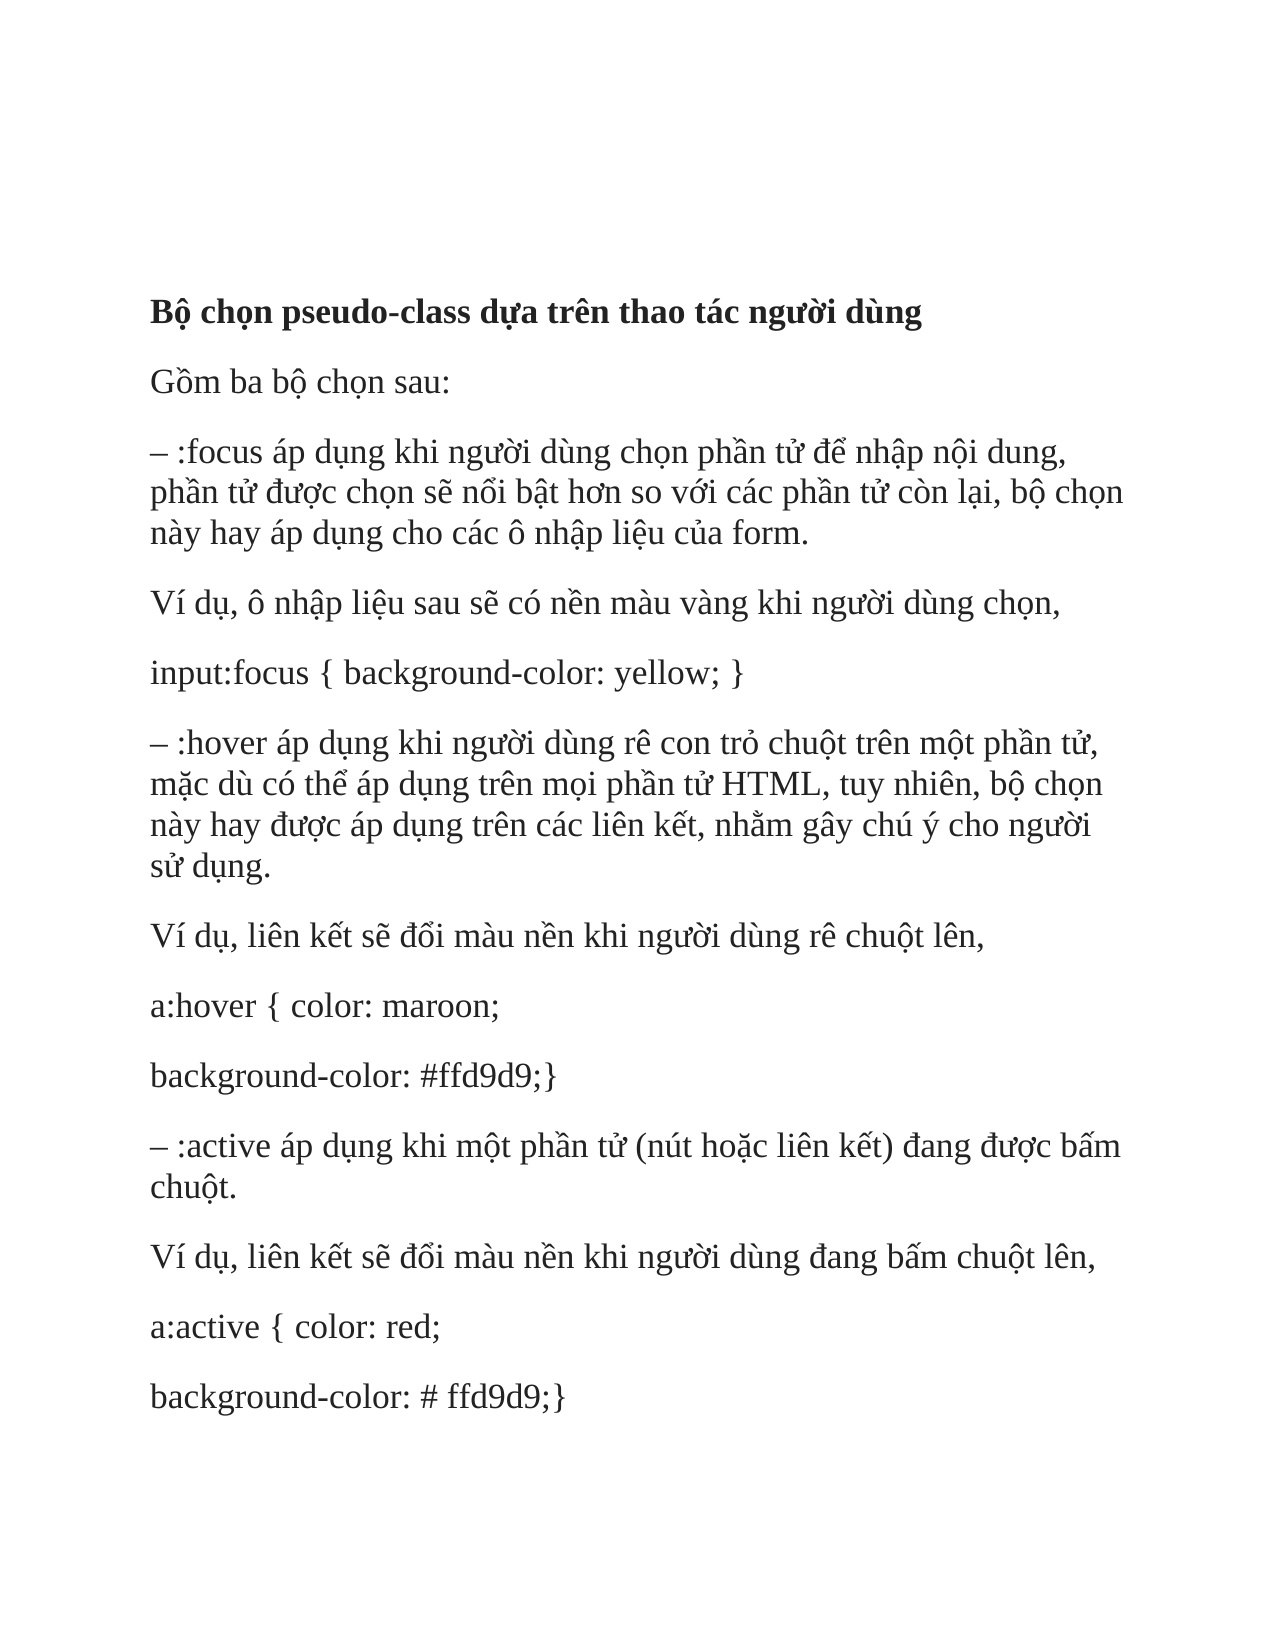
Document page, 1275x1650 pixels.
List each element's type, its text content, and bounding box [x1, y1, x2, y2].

text a:hover { color: maroon; [150, 984, 1125, 1025]
text Ví dụ, ô nhập liệu sau sẽ có nền màu vàng khi người dùng chọn, [150, 582, 1125, 622]
text Bộ chọn pseudo-class dựa trên thao tác người dùng [150, 290, 1125, 331]
text Ví dụ, liên kết sẽ đổi màu nền khi người dùng rê chuột lên, [150, 914, 1125, 955]
text background-color: #ffd9d9;} [150, 1054, 1125, 1095]
text a:active { color: red; [150, 1305, 1125, 1346]
text background-color: # ffd9d9;} [150, 1375, 1125, 1416]
text Gồm ba bộ chọn sau: [150, 360, 1125, 401]
text – :focus áp dụng khi người dùng chọn phần tử để nhập nội dung, phần tử được chọn sẽ nổi bật hơn so với các phần tử còn lại, bộ chọn này hay áp dụng cho các ô nhập liệu của form. [150, 430, 1125, 552]
text Ví dụ, liên kết sẽ đổi màu nền khi người dùng đang bấm chuột lên, [150, 1235, 1125, 1276]
text input:focus { background-color: yellow; } [150, 652, 1125, 692]
text – :active áp dụng khi một phần tử (nút hoặc liên kết) đang được bấm chuột. [150, 1124, 1125, 1206]
text – :hover áp dụng khi người dùng rê con trỏ chuột trên một phần tử, mặc dù có thể áp dụng trên mọi phần tử HTML, tuy nhiên, bộ chọn này hay được áp dụng trên các liên kết, nhằm gây chú ý cho người sử dụng. [150, 722, 1125, 885]
